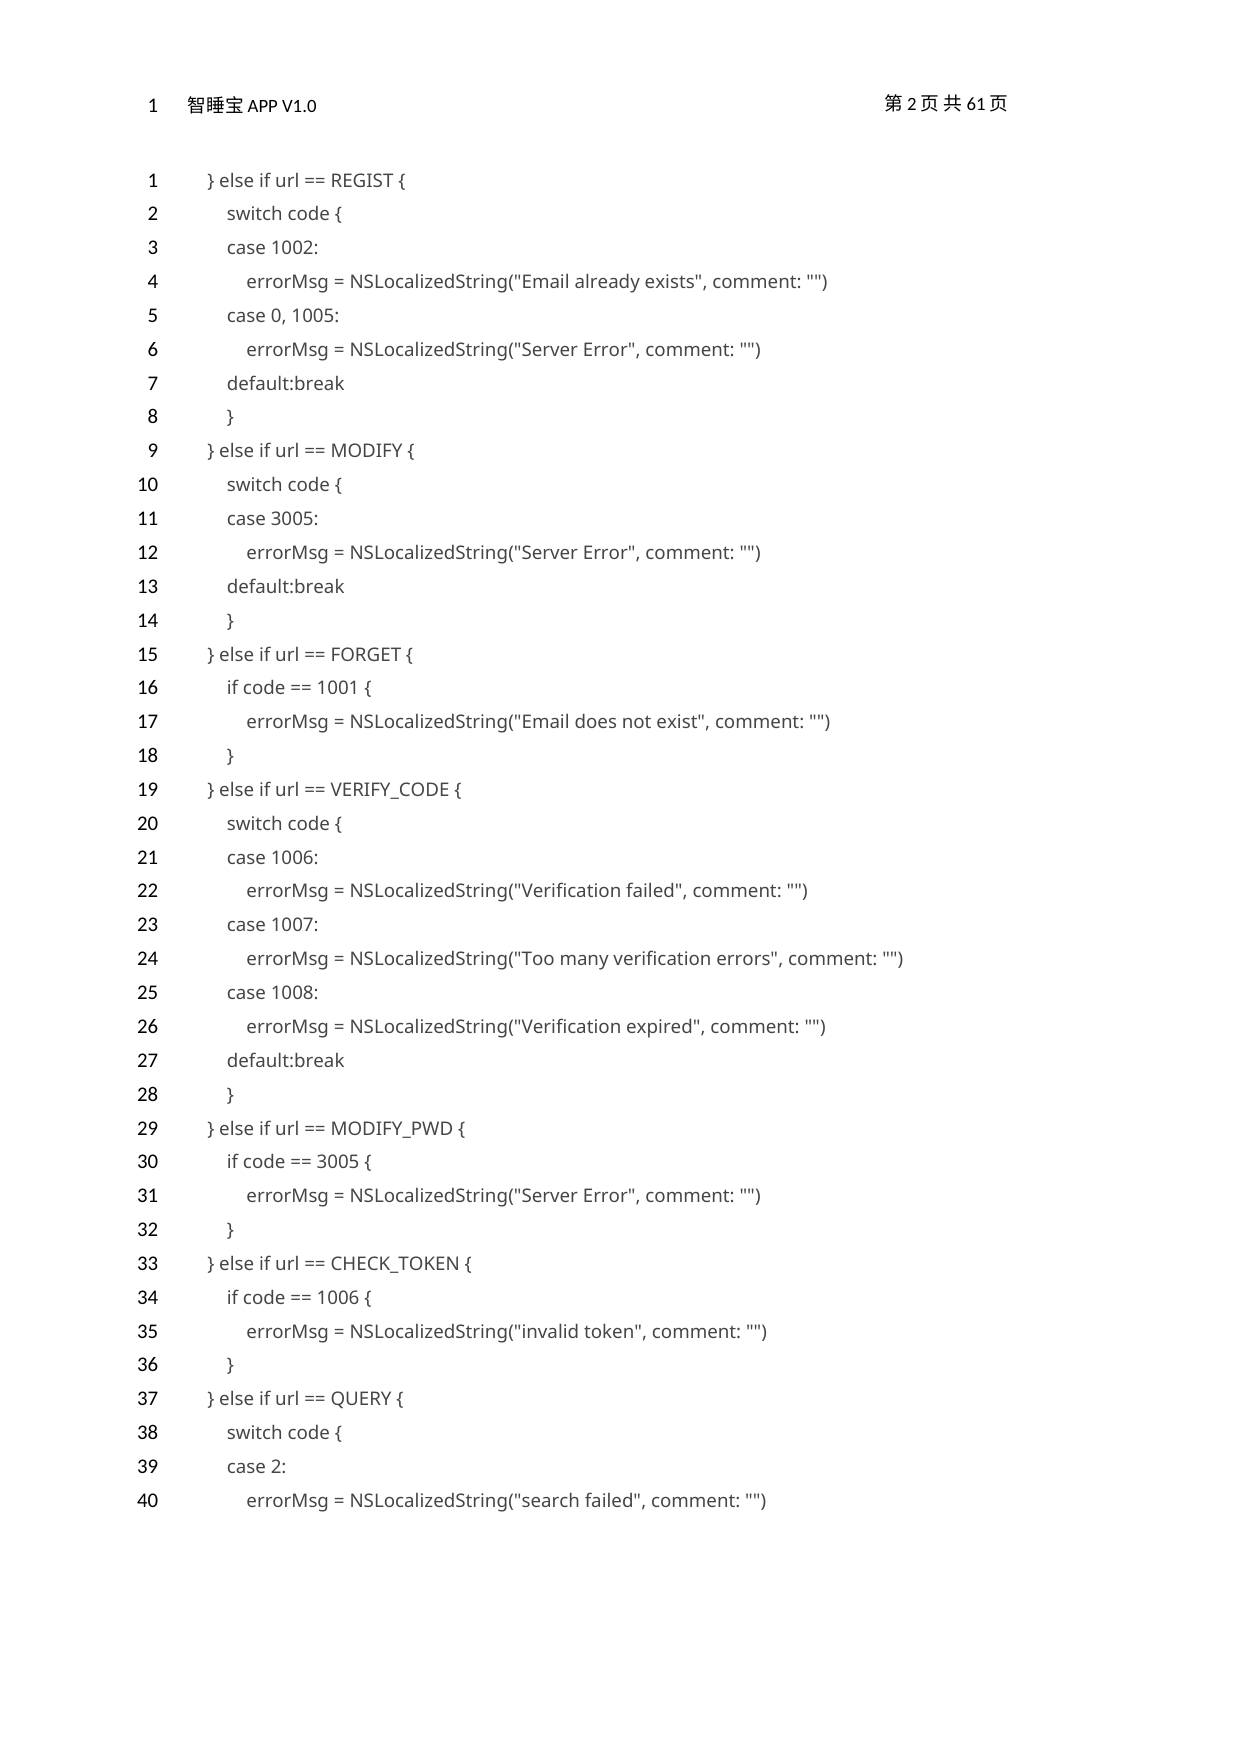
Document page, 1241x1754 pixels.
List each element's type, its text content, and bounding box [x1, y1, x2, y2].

text switch code { [187, 467, 1053, 501]
text errorMsg = NSLocalizedString("Too many verification errors", comment: "") [187, 941, 1053, 975]
text errorMsg = NSLocalizedString("Server Error", comment: "") [187, 1178, 1053, 1212]
text default:break [187, 1043, 1053, 1077]
text } else if url == FORGET { [187, 637, 1053, 671]
text case 0, 1005: [187, 298, 1053, 332]
text } else if url == VERIFY_CODE { [187, 772, 1053, 806]
text case 3005: [187, 501, 1053, 535]
text } [187, 603, 1053, 637]
text } else if url == CHECK_TOKEN { [187, 1246, 1053, 1280]
text switch code { [187, 197, 1053, 230]
text default:break [187, 366, 1053, 400]
text case 1008: [187, 975, 1053, 1009]
text } [187, 738, 1053, 772]
text } else if url == MODIFY { [187, 433, 1053, 467]
text errorMsg = NSLocalizedString("Email already exists", comment: "") [187, 264, 1053, 298]
text } else if url == REGIST { [187, 163, 1053, 197]
text errorMsg = NSLocalizedString("invalid token", comment: "") [187, 1314, 1053, 1348]
text case 1007: [187, 907, 1053, 941]
text errorMsg = NSLocalizedString("Email does not exist", comment: "") [187, 704, 1053, 738]
text if code == 1006 { [187, 1280, 1053, 1314]
text } [187, 1348, 1053, 1381]
text case 1006: [187, 840, 1053, 874]
text default:break [187, 569, 1053, 603]
text if code == 1001 { [187, 671, 1053, 704]
text errorMsg = NSLocalizedString("Verification failed", comment: "") [187, 874, 1053, 907]
text switch code { [187, 1415, 1053, 1449]
text } [187, 1212, 1053, 1246]
text } [187, 1077, 1053, 1111]
text errorMsg = NSLocalizedString("search failed", comment: "") [187, 1483, 1053, 1517]
text errorMsg = NSLocalizedString("Server Error", comment: "") [187, 535, 1053, 569]
text switch code { [187, 806, 1053, 840]
text } [187, 400, 1053, 433]
text } else if url == QUERY { [187, 1381, 1053, 1415]
text } else if url == MODIFY_PWD { [187, 1111, 1053, 1144]
text case 1002: [187, 230, 1053, 264]
text errorMsg = NSLocalizedString("Server Error", comment: "") [187, 332, 1053, 366]
text if code == 3005 { [187, 1144, 1053, 1178]
text errorMsg = NSLocalizedString("Verification expired", comment: "") [187, 1009, 1053, 1043]
text case 2: [187, 1449, 1053, 1483]
